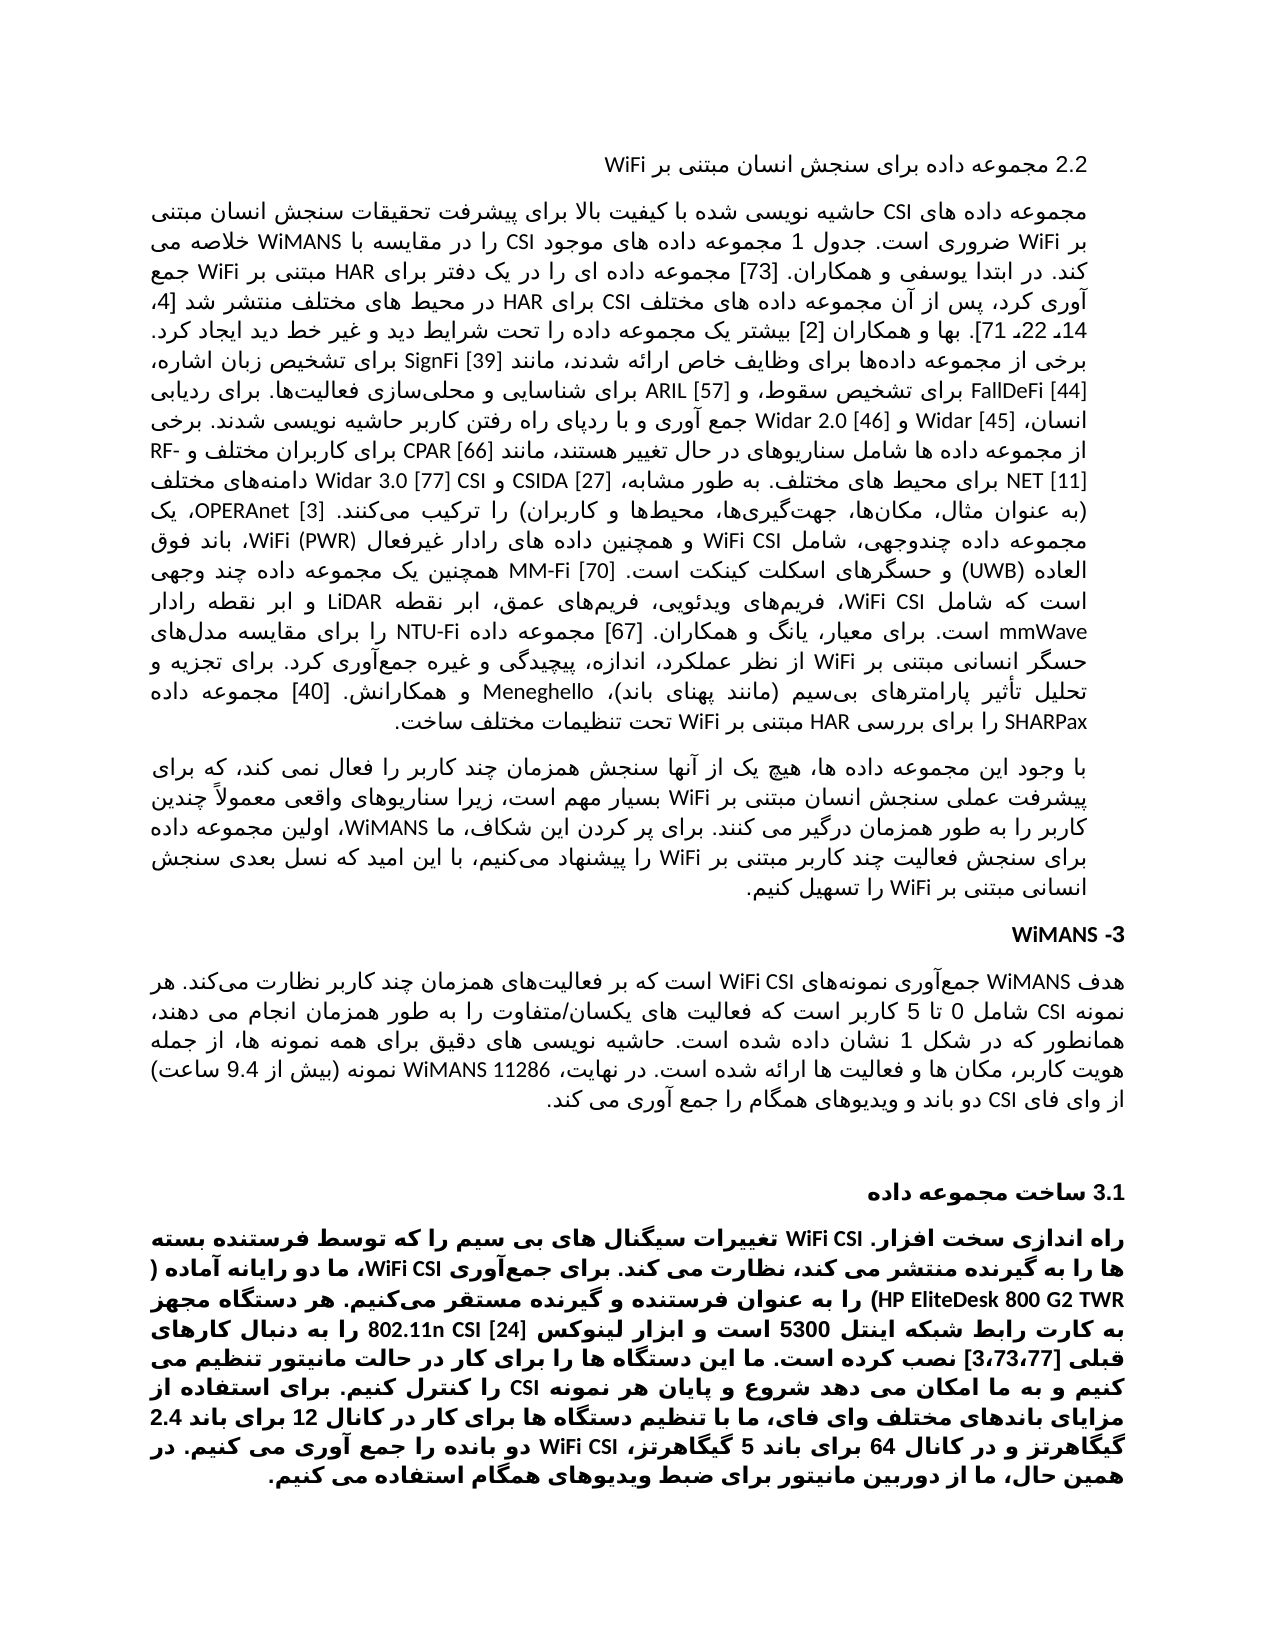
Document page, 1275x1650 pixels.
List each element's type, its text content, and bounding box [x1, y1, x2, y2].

text مجموعه داده های CSI حاشیه نویسی شده با کیفیت بالا برای پیشرفت تحقیقات سنجش انسان مبتنی بر WiFi ضروری است. جدول 1 مجموعه داده های موجود CSI را در مقایسه با WiMANS خلاصه می کند. در ابتدا یوسفی و همکاران. [73] مجموعه داده ای را در یک دفتر برای HAR مبتنی بر WiFi جمع آوری کرد، پس از آن مجموعه داده های مختلف CSI برای HAR در محیط های مختلف منتشر شد [4، 14، 22، 71]. بها و همکاران [2] بیشتر یک مجموعه داده را تحت شرایط دید و غیر خط دید ایجاد کرد. برخی از مجموعه داده‌ها برای وظایف خاص ارائه شدند، مانند SignFi [39] برای تشخیص زبان اشاره، FallDeFi [44] برای تشخیص سقوط، و ARIL [57] برای شناسایی و محلی‌سازی فعالیت‌ها. برای ردیابی انسان، Widar [45] و Widar 2.0 [46] جمع آوری و با ردپای راه رفتن کاربر حاشیه نویسی شدند. برخی از مجموعه داده ها شامل سناریوهای در حال تغییر هستند، مانند CPAR [66] برای کاربران مختلف و RF-NET [11] برای محیط های مختلف. به طور مشابه، CSIDA [27] و Widar 3.0 [77] CSI دامنه‌های مختلف (به عنوان مثال، مکان‌ها، جهت‌گیری‌ها، محیط‌ها و کاربران) را ترکیب می‌کنند. OPERAnet [3]، یک مجموعه داده چندوجهی، شامل WiFi CSI و همچنین داده های رادار غیرفعال WiFi (PWR)، باند فوق العاده (UWB) و حسگرهای اسکلت کینکت است. MM-Fi [70] همچنین یک مجموعه داده چند وجهی است که شامل WiFi CSI، فریم‌های ویدئویی، فریم‌های عمق، ابر نقطه LiDAR و ابر نقطه رادار mmWave است. برای معیار، یانگ و همکاران. [67] مجموعه داده NTU-Fi را برای مقایسه مدل‌های حسگر انسانی مبتنی بر WiFi از نظر عملکرد، اندازه، پیچیدگی و غیره جمع‌آوری کرد. برای تجزیه و تحلیل تأثیر پارامترهای بی‌سیم (مانند پهنای باند)، Meneghello و همکارانش. [40] مجموعه داده SHARPax را برای بررسی HAR مبتنی بر WiFi تحت تنظیمات مختلف ساخت. [150, 197, 1087, 735]
text راه اندازی سخت افزار. WiFi CSI تغییرات سیگنال های بی سیم را که توسط فرستنده بسته ها را به گیرنده منتشر می کند، نظارت می کند. برای جمع‌آوری WiFi CSI، ما دو رایانه آماده (HP EliteDesk 800 G2 TWR) را به عنوان فرستنده و گیرنده مستقر می‌کنیم. هر دستگاه مجهز به کارت رابط شبکه اینتل 5300 است و ابزار لینوکس 802.11n CSI [24] را به دنبال کارهای قبلی [3،73،77] نصب کرده است. ما این دستگاه ها را برای کار در حالت مانیتور تنظیم می کنیم و به ما امکان می دهد شروع و پایان هر نمونه CSI را کنترل کنیم. برای استفاده از مزایای باندهای مختلف وای فای، ما با تنظیم دستگاه ها برای کار در کانال 12 برای باند 2.4 گیگاهرتز و در کانال 64 برای باند 5 گیگاهرتز، WiFi CSI دو بانده را جمع آوری می کنیم. در همین حال، ما از دوربین مانیتور برای ضبط ویدیوهای همگام استفاده می کنیم. [150, 1224, 1125, 1488]
text هدف WiMANS جمع‌آوری نمونه‌های WiFi CSI است که بر فعالیت‌های همزمان چند کاربر نظارت می‌کند. هر نمونه CSI شامل 0 تا 5 کاربر است که فعالیت های یکسان/متفاوت را به طور همزمان انجام می دهند، همانطور که در شکل 1 نشان داده شده است. حاشیه نویسی های دقیق برای همه نمونه ها، از جمله هویت کاربر، مکان ها و فعالیت ها ارائه شده است. در نهایت، WiMANS 11286 نمونه (بیش از 9.4 ساعت) از وای فای CSI دو باند و ویدیوهای همگام را جمع آوری می کند. [150, 967, 1125, 1113]
text 3- WiMANS [150, 920, 1125, 948]
text با وجود این مجموعه داده ها، هیچ یک از آنها سنجش همزمان چند کاربر را فعال نمی کند، که برای پیشرفت عملی سنجش انسان مبتنی بر WiFi بسیار مهم است، زیرا سناریوهای واقعی معمولاً چندین کاربر را به طور همزمان درگیر می کنند. برای پر کردن این شکاف، ما WiMANS، اولین مجموعه داده برای سنجش فعالیت چند کاربر مبتنی بر WiFi را پیشنهاد می‌کنیم، با این امید که نسل بعدی سنجش انسانی مبتنی بر WiFi را تسهیل کنیم. [150, 754, 1087, 901]
text 3.1 ساخت مجموعه داده [150, 1179, 1125, 1206]
text 2.2 مجموعه داده برای سنجش انسان مبتنی بر WiFi [150, 150, 1087, 178]
